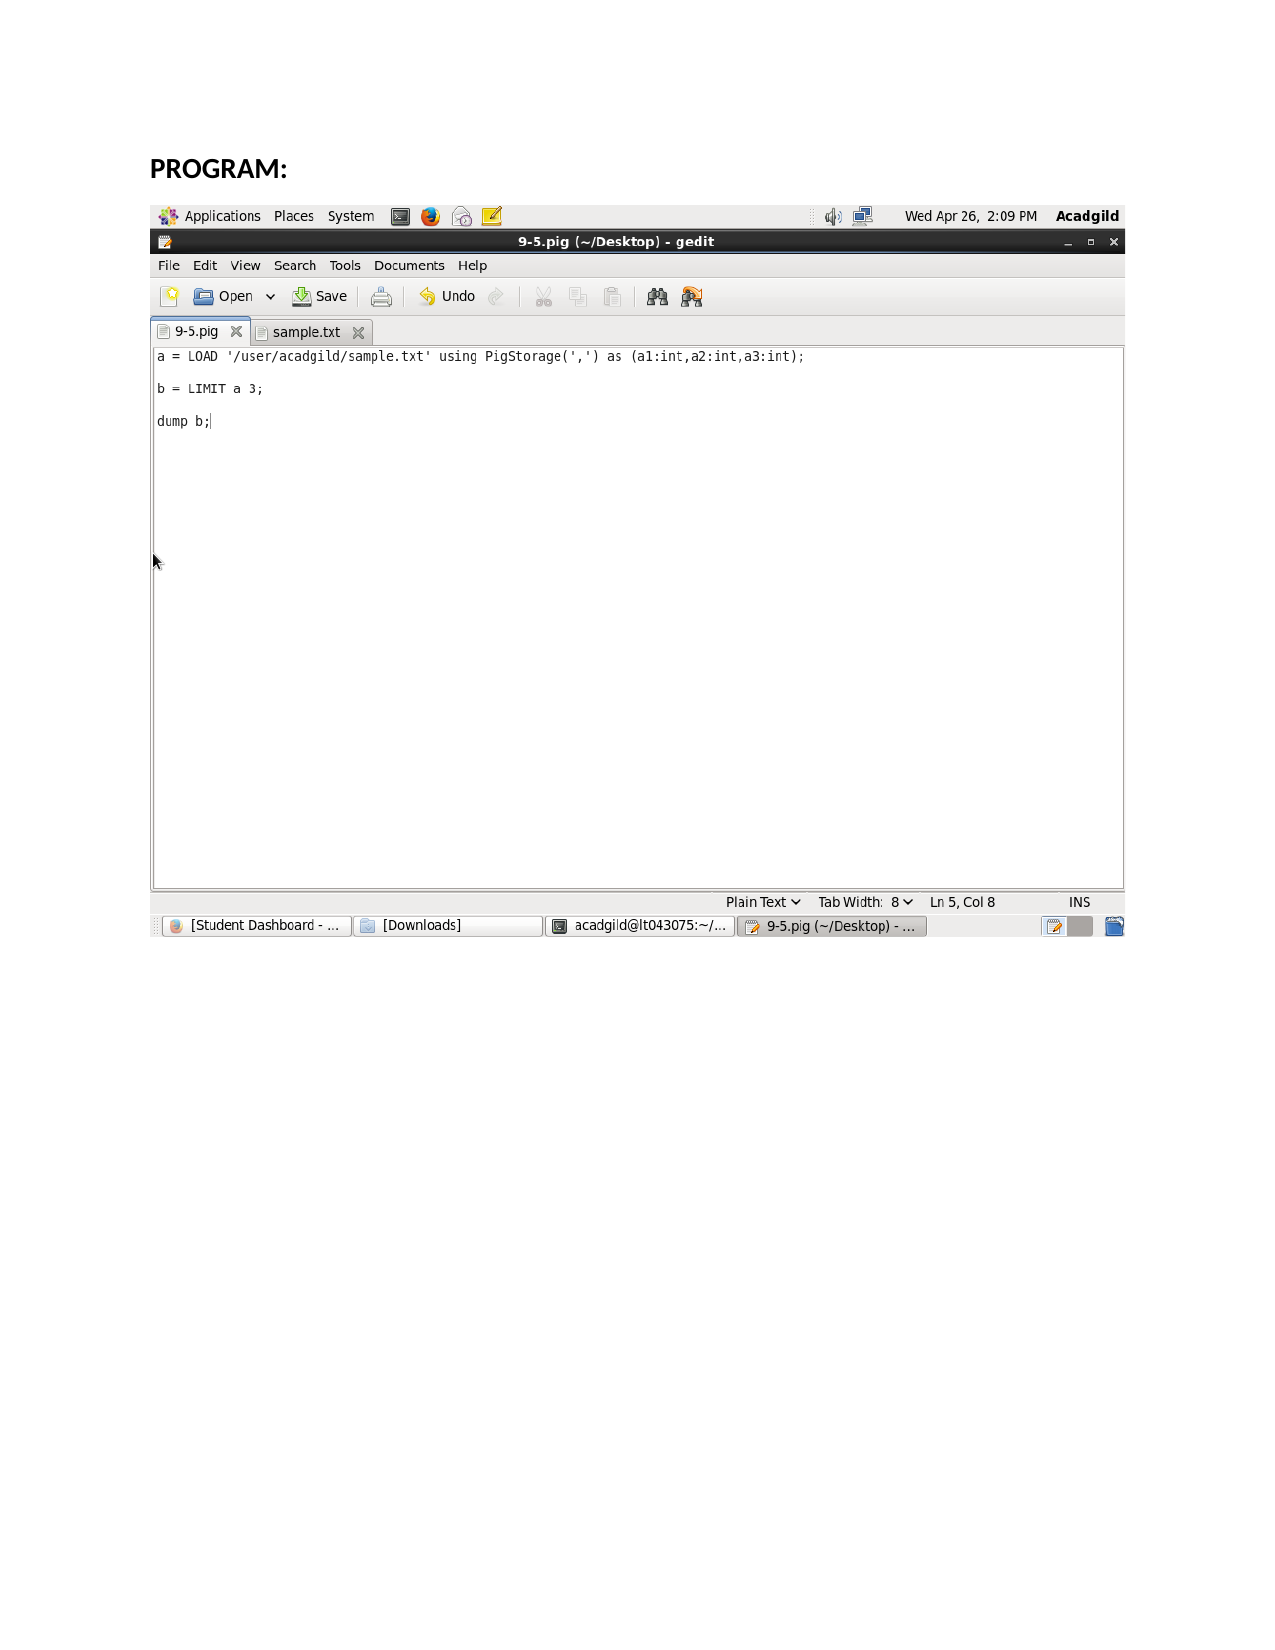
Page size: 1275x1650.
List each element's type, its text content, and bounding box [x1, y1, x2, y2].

picture [150, 205, 1125, 937]
text PROGRAM: [150, 150, 1125, 186]
